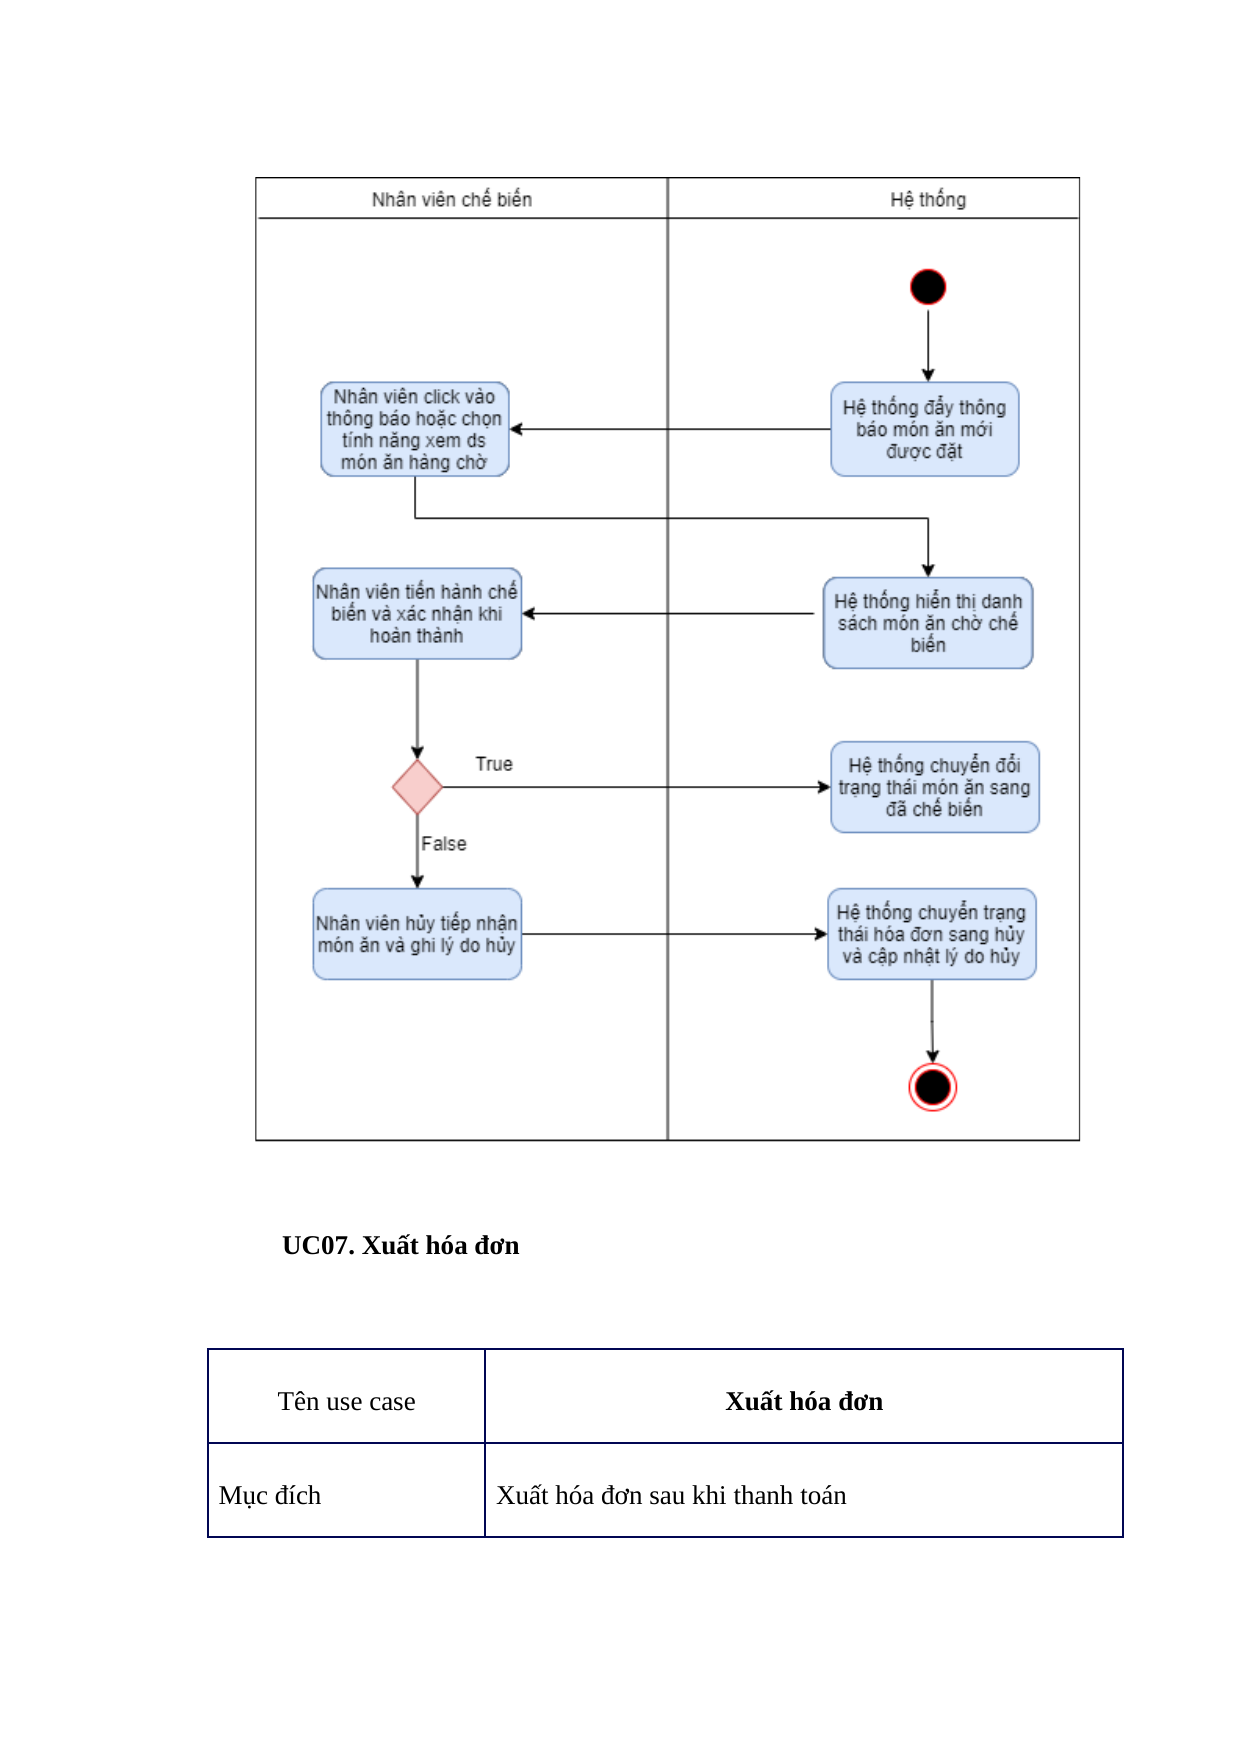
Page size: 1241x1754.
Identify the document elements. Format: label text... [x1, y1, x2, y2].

table_header Tên use case [209, 1350, 484, 1442]
table_cell Xuất hóa đơn sau khi thanh toán [486, 1444, 1122, 1536]
subtitle UC07. Xuất hóa đơn [282, 1229, 1122, 1260]
picture [255, 177, 1081, 1143]
table_cell Mục đích [209, 1444, 484, 1536]
table_header Xuất hóa đơn [486, 1350, 1122, 1442]
